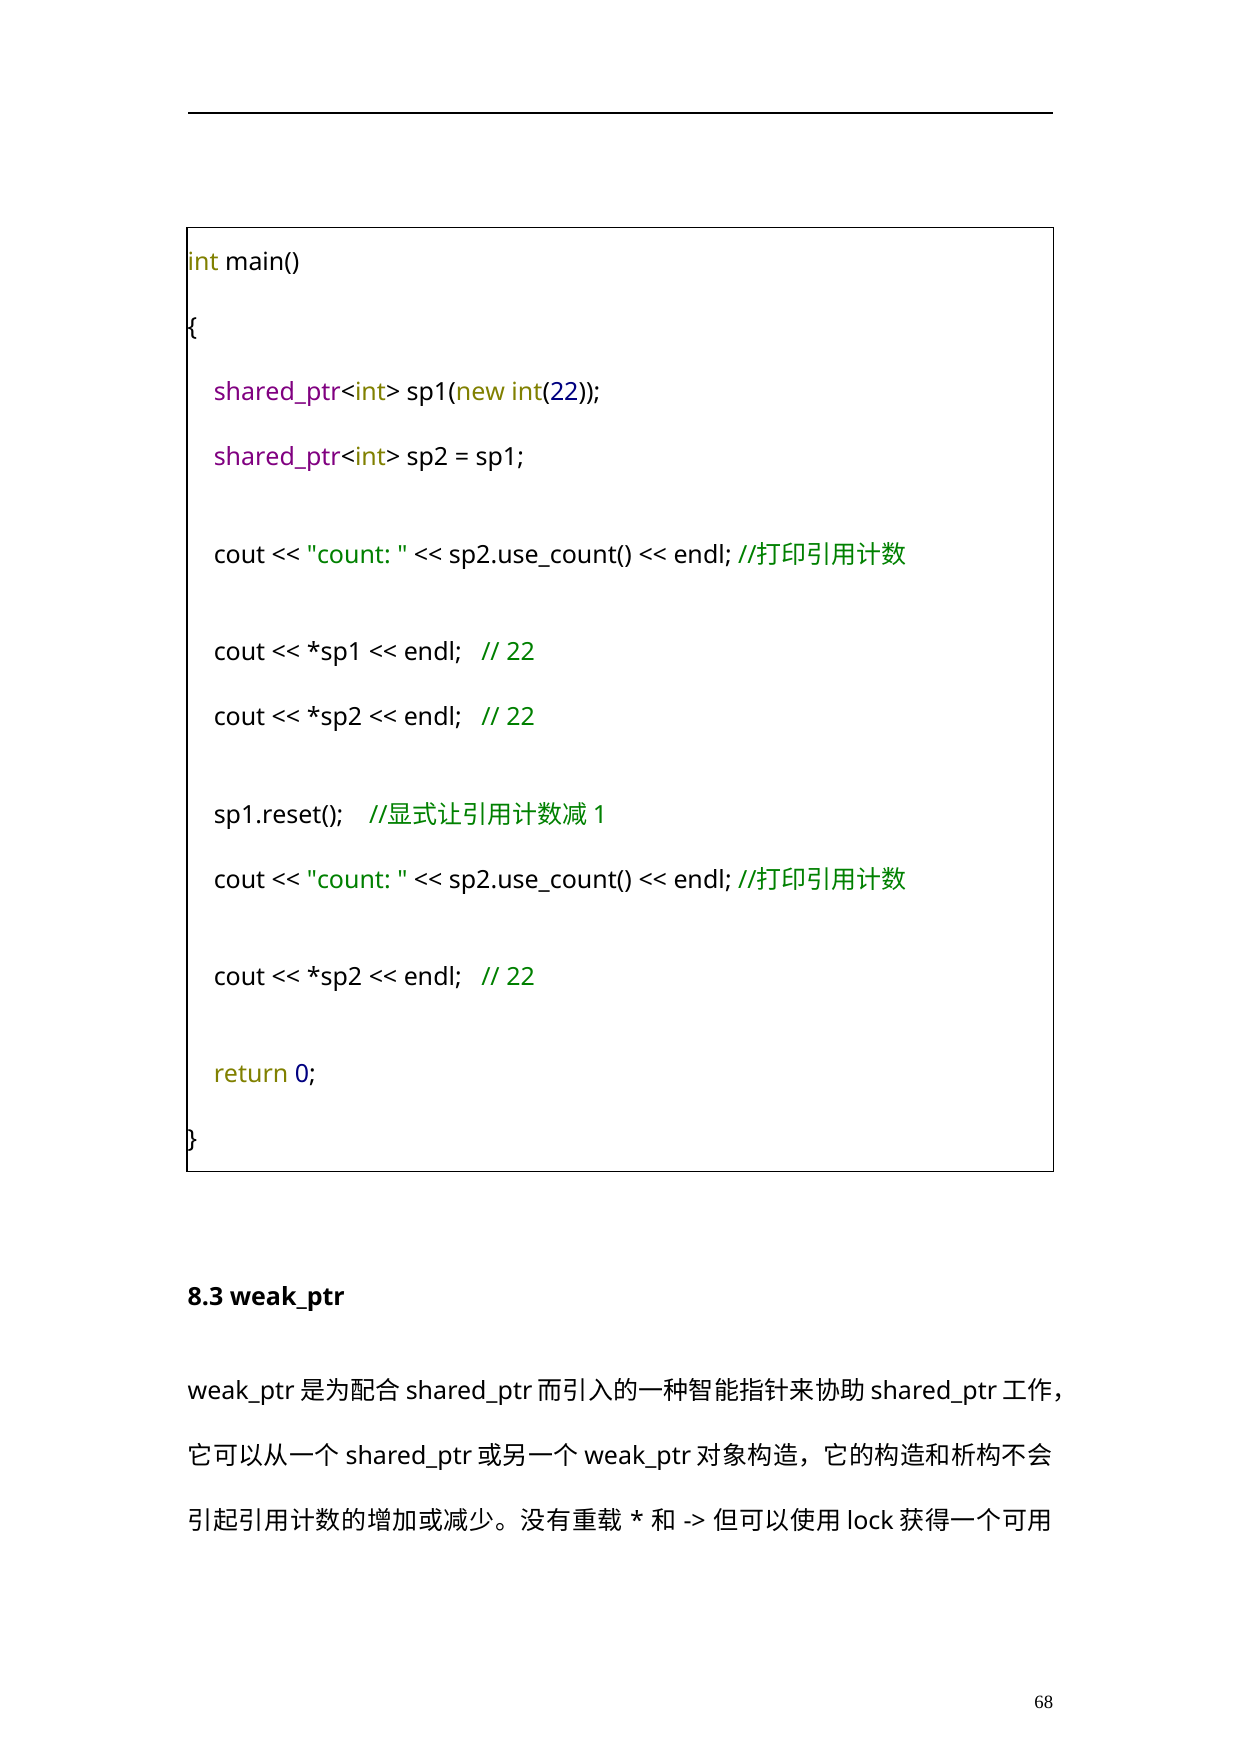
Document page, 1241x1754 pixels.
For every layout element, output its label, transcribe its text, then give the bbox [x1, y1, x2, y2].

text shared_ptr<int> sp2 = sp1; [188, 423, 1053, 488]
text cout << "count: " << sp2.use_count() << endl; //打印引用计数 [188, 846, 1053, 911]
text cout << *sp2 << endl; // 22 [188, 943, 1053, 1008]
text } [188, 1104, 1053, 1171]
text shared_ptr<int> sp1(new int(22)); [188, 358, 1053, 423]
subtitle 8.3 weak_ptr [187, 1264, 1053, 1329]
text cout << *sp1 << endl; // 22 [188, 618, 1053, 683]
picture [0, 85, 1226, 138]
text cout << "count: " << sp2.use_count() << endl; //打印引用计数 [188, 521, 1053, 586]
text int main() [188, 228, 1053, 293]
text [187, 1356, 1053, 1551]
text cout << *sp2 << endl; // 22 [188, 683, 1053, 748]
text { [188, 293, 1053, 358]
text return 0; [188, 1041, 1053, 1104]
text sp1.reset(); //显式让引用计数减1 [188, 781, 1053, 846]
